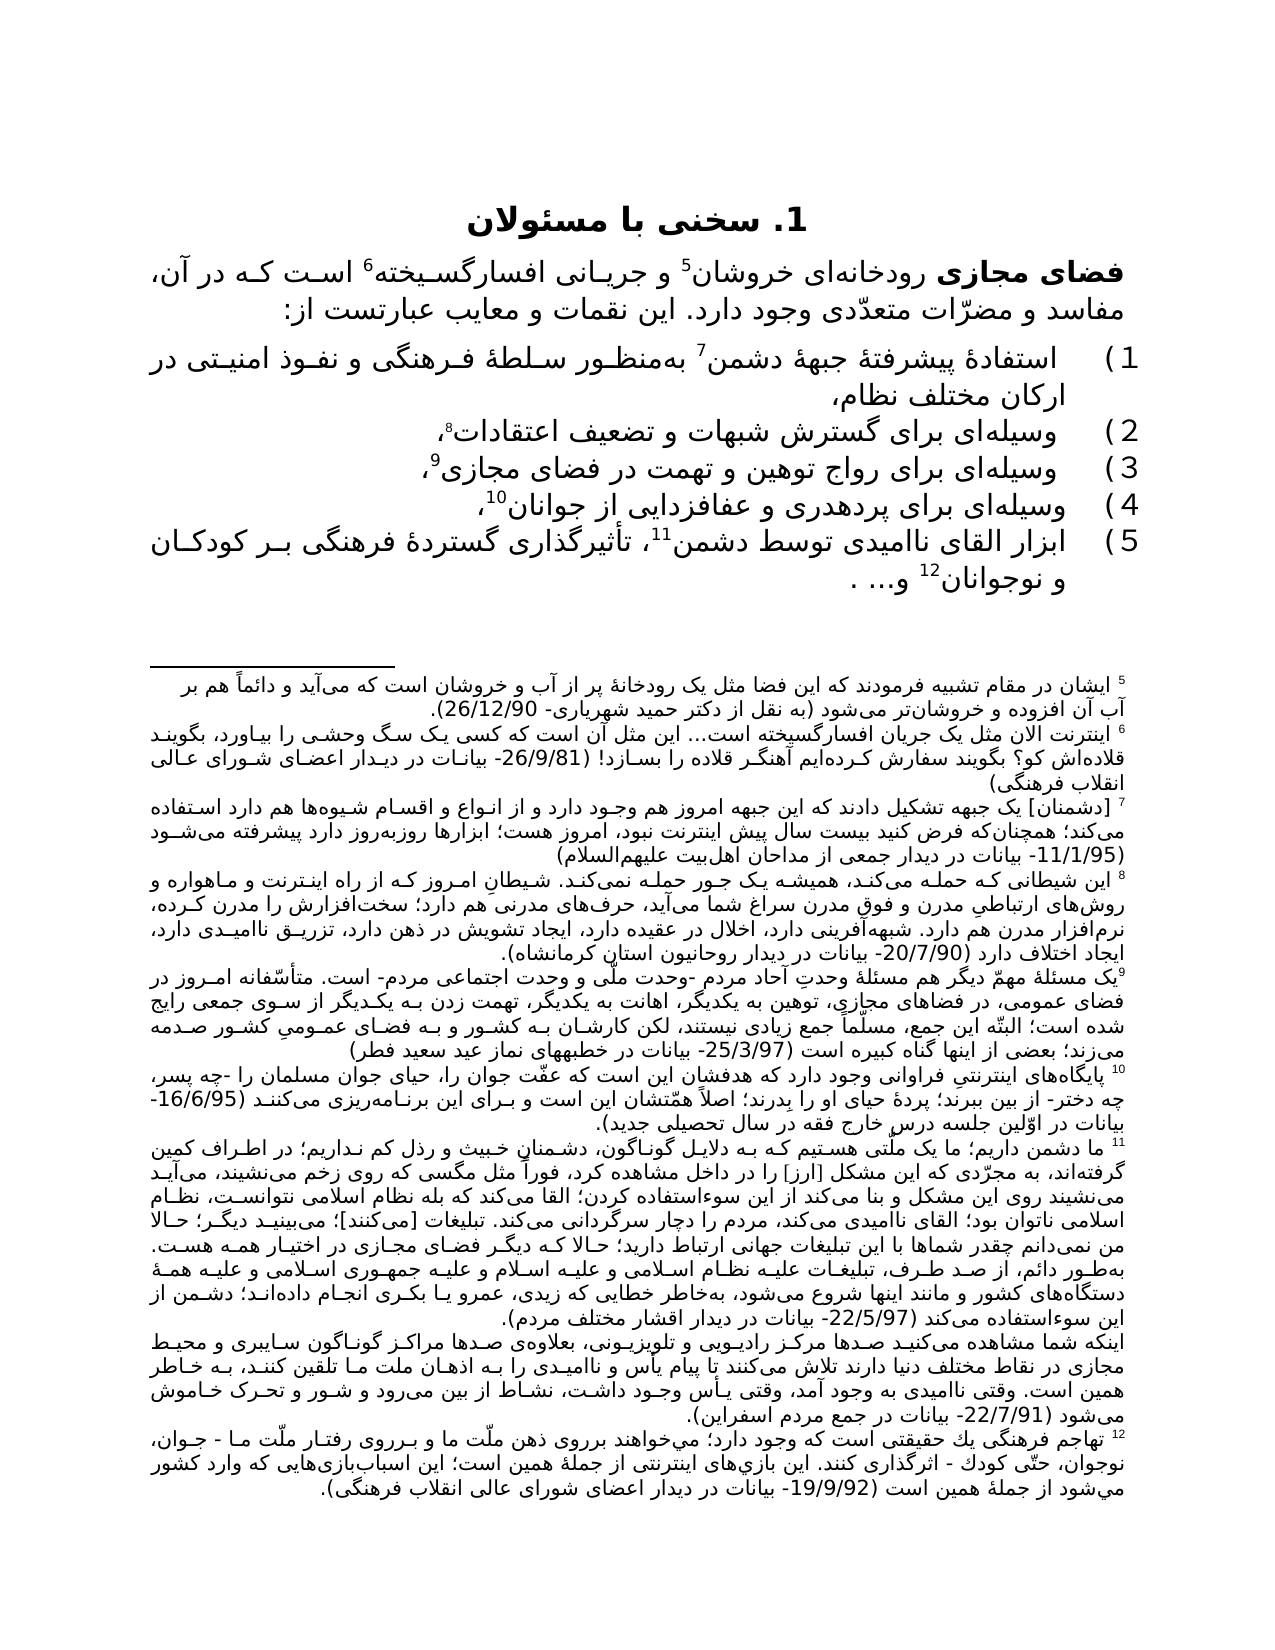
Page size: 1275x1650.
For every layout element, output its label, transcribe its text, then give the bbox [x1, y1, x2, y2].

list ابزار القای ناامیدی توسط دشمن، تأثیرگذاری گستردۀ فرهنگی بر کودکان و نوجوانان و... . [150, 524, 1104, 595]
list وسیله‌ای برای رواج توهین و تهمت در فضای مجازی، [150, 451, 1104, 485]
list استفادۀ پیشرفتۀ جبهۀ دشمن به‌منظور سلطۀ فرهنگی و نفوذ امنیتی در ارکان مختلف نظام، [150, 341, 1104, 412]
text 1. سخنی با مسئولان [150, 201, 1125, 240]
list وسیله‌ای برای پردهدری و عفافزدایی از جوانان، [150, 488, 1104, 522]
list وسیله‌ای برای گسترش شبهات و تضعیف اعتقادات، [150, 414, 1104, 448]
text فضای مجازی رودخانه‌ای خروشان و جریانی افسارگسیخته است که در آن، مفاسد و مضرّات متعدّدی وجود دارد. این نقمات و معایب عبارتست از: [150, 255, 1125, 326]
